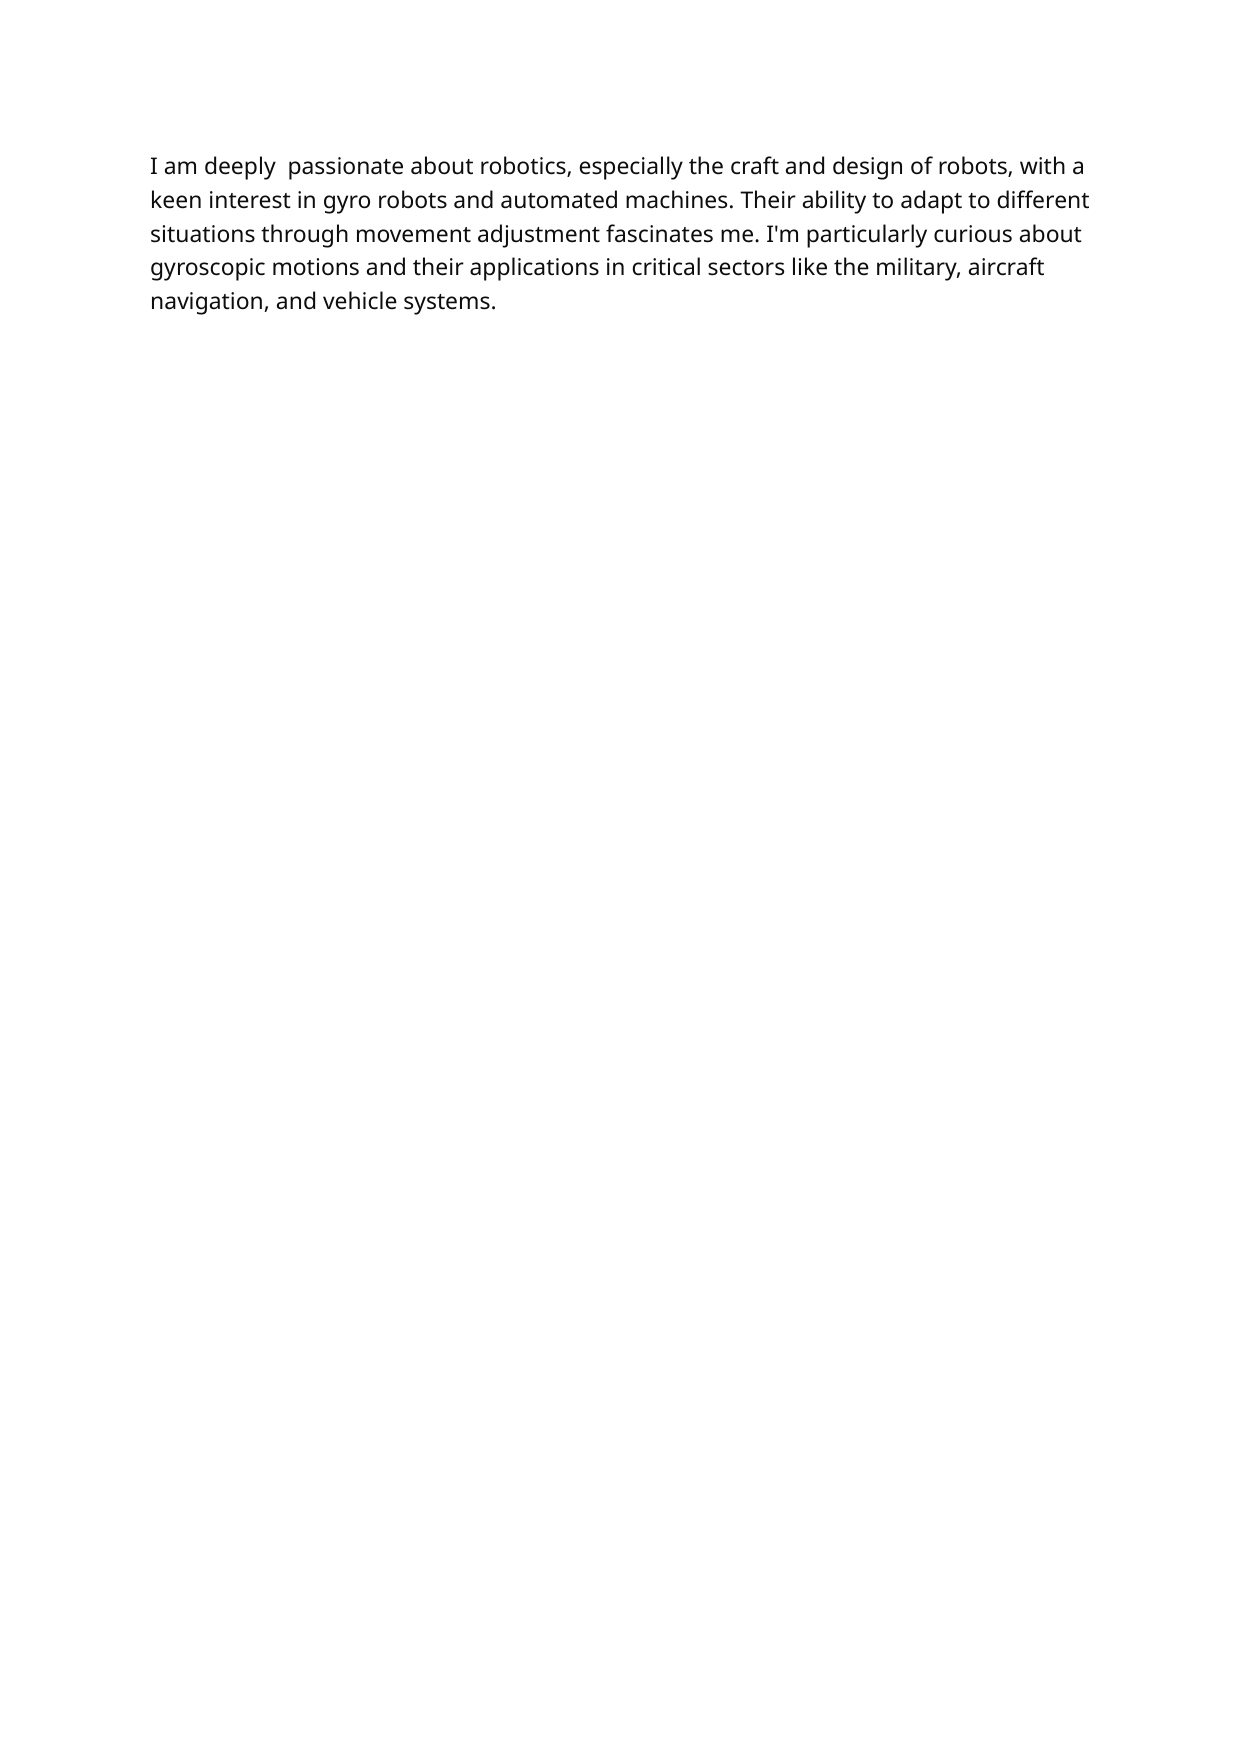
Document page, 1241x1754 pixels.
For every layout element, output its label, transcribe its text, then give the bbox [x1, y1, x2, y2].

text I am deeply passionate about robotics, especially the craft and design of robots, with a keen interest in gyro robots and automated machines. Their ability to adapt to different situations through movement adjustment fascinates me. I'm particularly curious about gyroscopic motions and their applications in critical sectors like the military, aircraft navigation, and vehicle systems. [150, 150, 1090, 184]
text I am deeply passionate about robotics, especially the craft and design of robots, with a keen interest in gyro robots and automated machines. Their ability to adapt to different situations through movement adjustment fascinates me. I'm particularly curious about gyroscopic motions and their applications in critical sectors like the military, aircraft navigation, and vehicle systems. [150, 215, 1090, 316]
